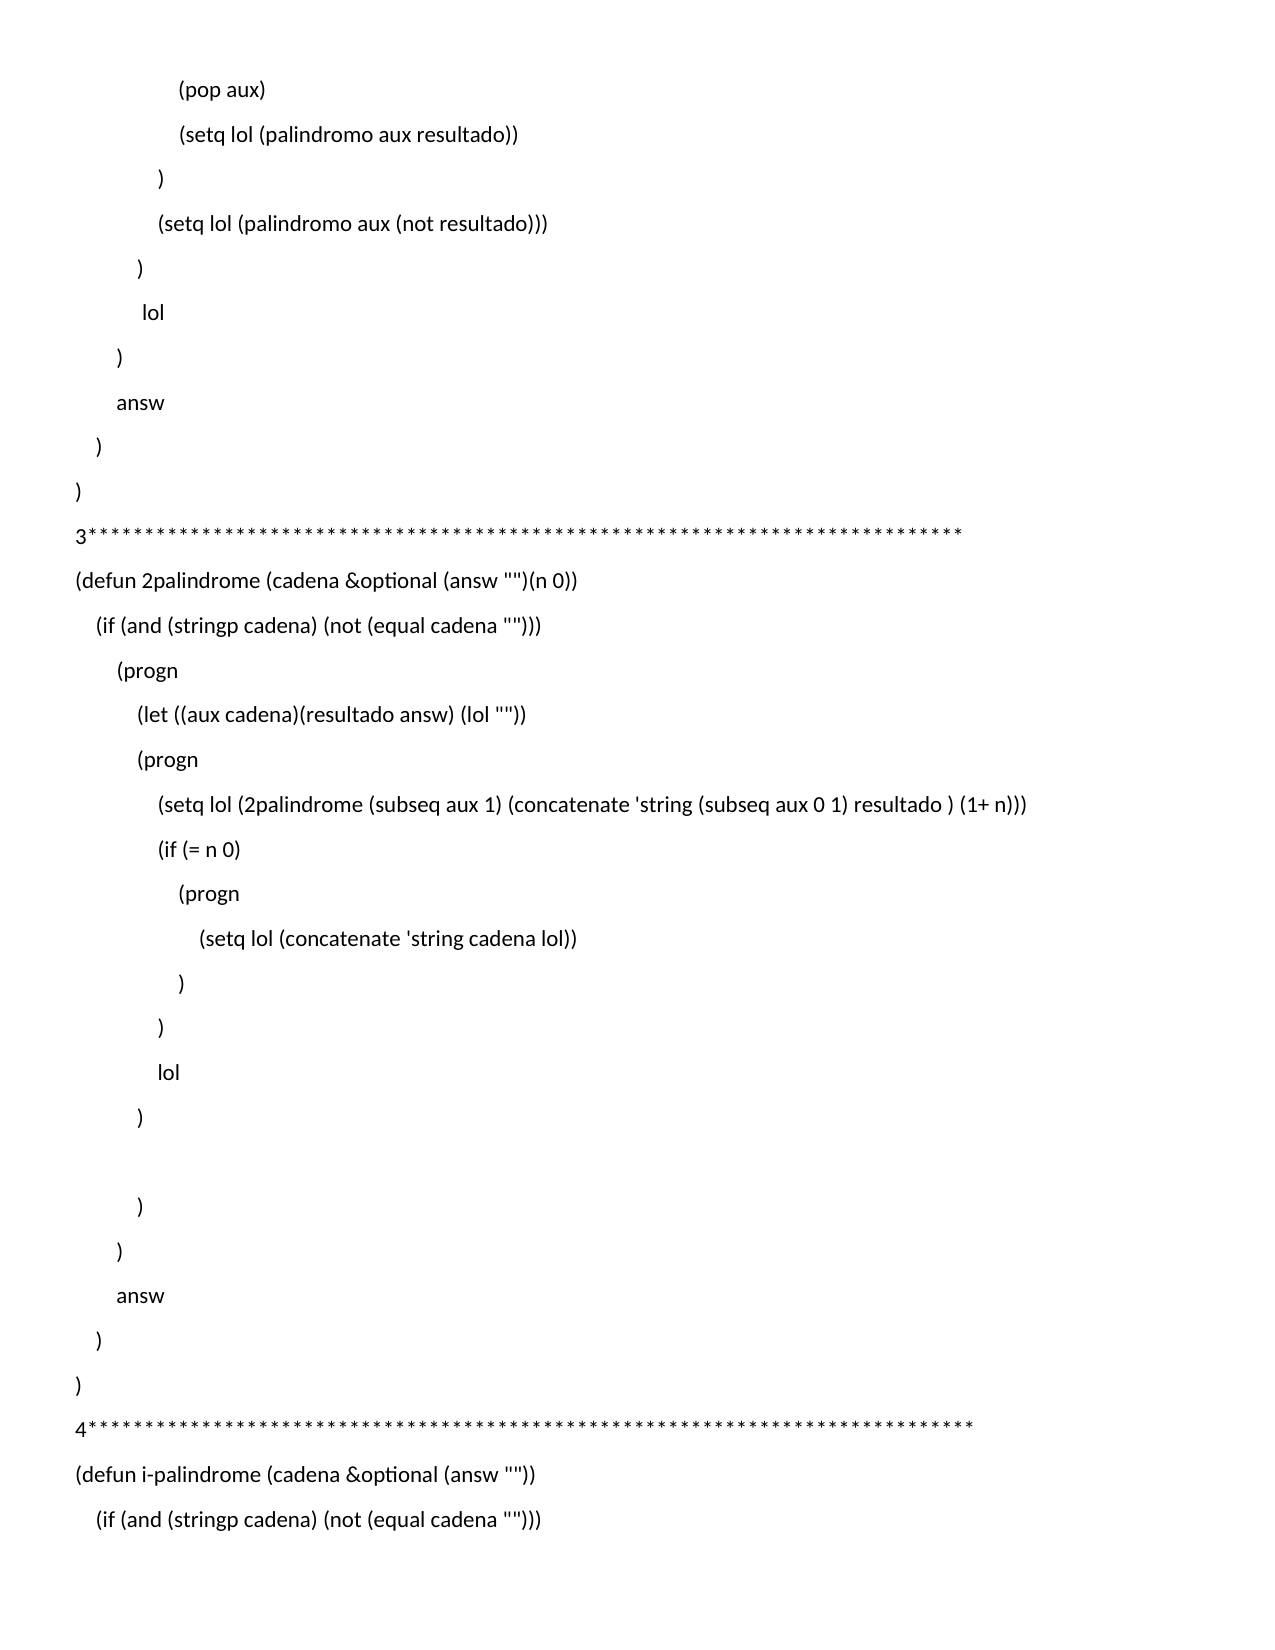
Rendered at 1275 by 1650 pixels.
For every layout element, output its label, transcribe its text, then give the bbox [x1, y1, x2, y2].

text lol [75, 298, 1200, 326]
text ) [75, 1371, 1200, 1399]
text (progn [75, 656, 1200, 684]
text (if (and (stringp cadena) (not (equal cadena ""))) [75, 611, 1200, 639]
text (defun 2palindrome (cadena &optional (answ "")(n 0)) [75, 567, 1200, 594]
text (setq lol (2palindrome (subseq aux 1) (concatenate 'string (subseq aux 0 1) resultado ) (1+ n))) [75, 790, 1200, 818]
text ) [75, 969, 1200, 997]
text ) [75, 1103, 1200, 1131]
text (setq lol (palindromo aux resultado)) [75, 120, 1200, 148]
text lol [75, 1058, 1200, 1086]
text ) [75, 1237, 1200, 1265]
text answ [75, 388, 1200, 416]
text (if (= n 0) [75, 835, 1200, 863]
text (if (and (stringp cadena) (not (equal cadena ""))) [75, 1505, 1200, 1533]
text (defun i-palindrome (cadena &optional (answ "")) [75, 1460, 1200, 1488]
text ) [75, 1326, 1200, 1354]
text (setq lol (palindromo aux (not resultado))) [75, 209, 1200, 237]
text 3***************************************************************************** [75, 522, 1200, 550]
text ) [75, 254, 1200, 282]
text ) [75, 1192, 1200, 1220]
text ) [75, 477, 1200, 505]
text ) [75, 432, 1200, 461]
text (let ((aux cadena)(resultado answ) (lol "")) [75, 701, 1200, 729]
text answ [75, 1282, 1200, 1309]
text ) [75, 1013, 1200, 1041]
text (progn [75, 879, 1200, 907]
text ) [75, 343, 1200, 371]
text (pop aux) [75, 75, 1200, 103]
text 4****************************************************************************** [75, 1416, 1200, 1444]
text ) [75, 164, 1200, 192]
text (setq lol (concatenate 'string cadena lol)) [75, 924, 1200, 952]
text (progn [75, 745, 1200, 773]
